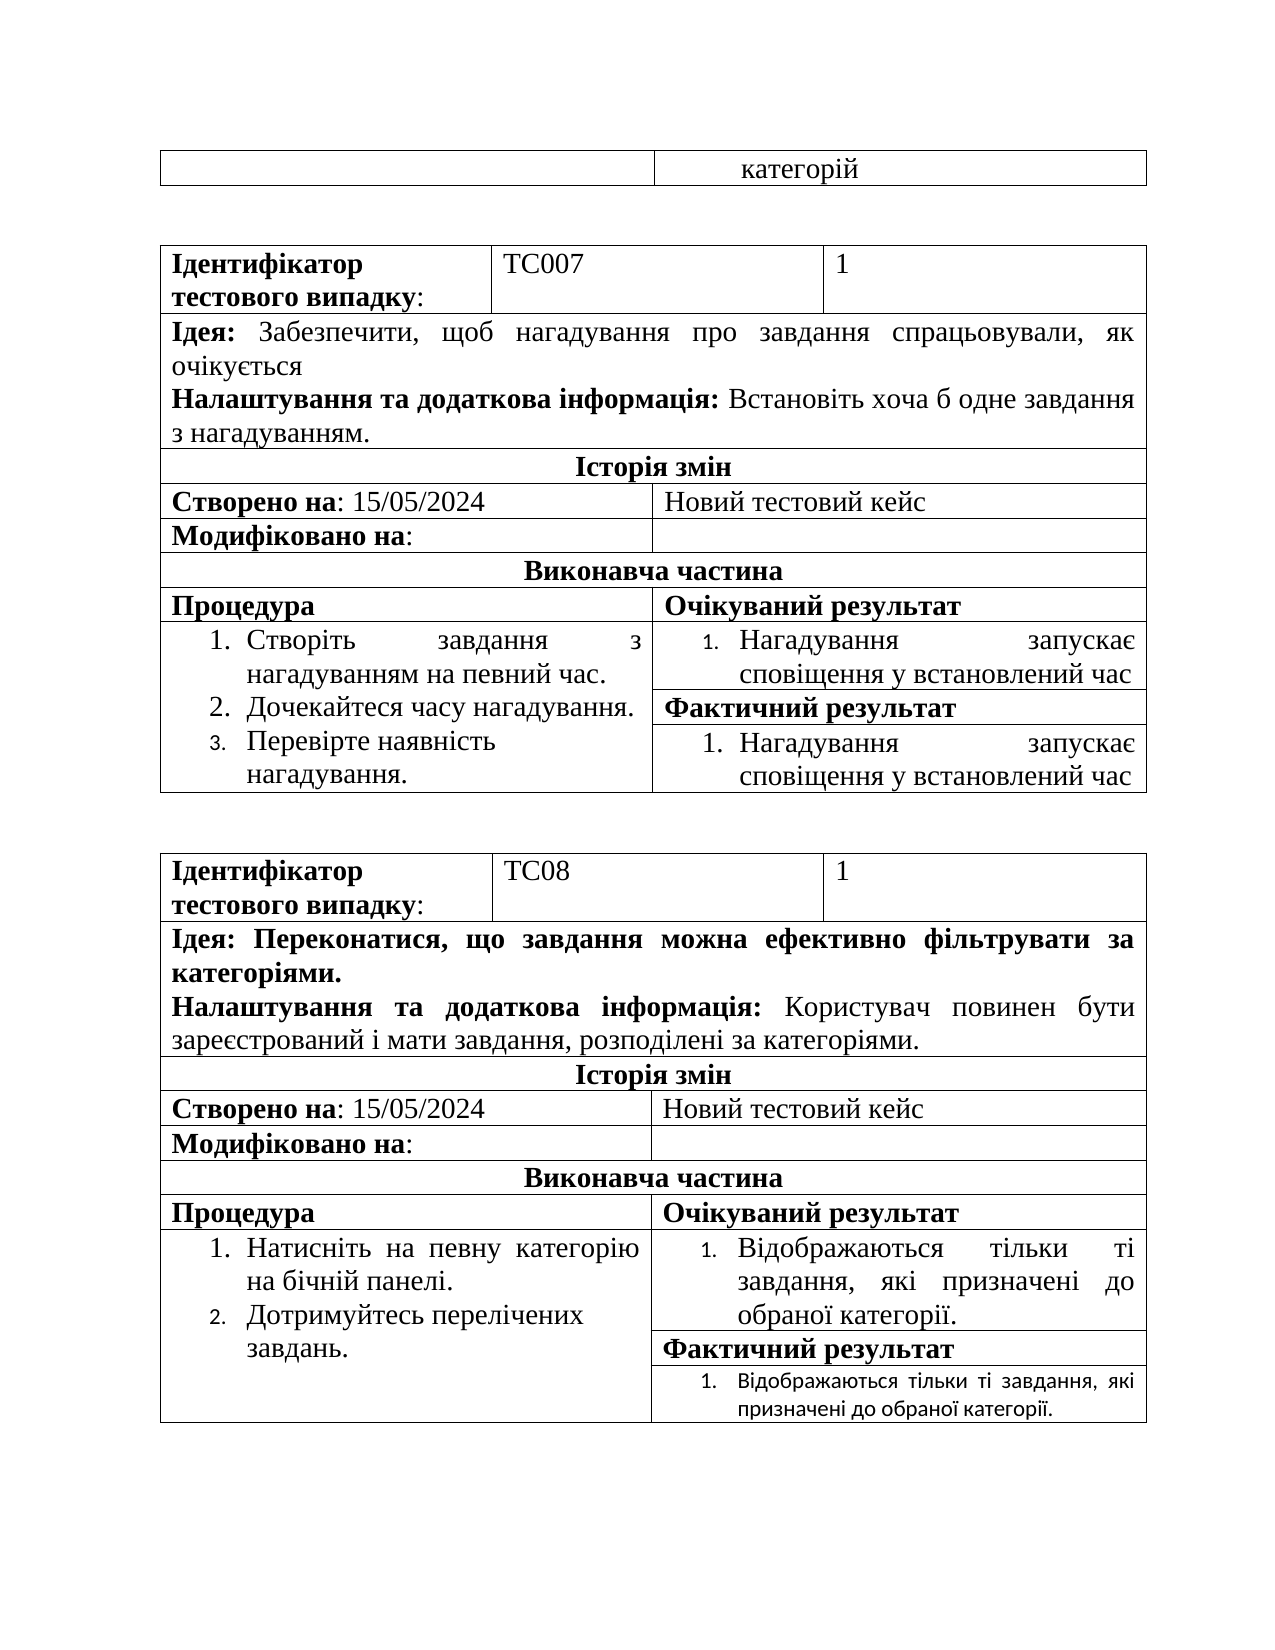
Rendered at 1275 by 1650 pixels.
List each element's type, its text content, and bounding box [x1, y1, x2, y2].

table_header 1 [824, 854, 1146, 921]
table_cell Відображаються тільки ті завдання, які призначені до обраної категорії. [652, 1366, 1146, 1422]
table_cell Виконавча частина [161, 553, 1146, 587]
table_cell Очікуваний результат [653, 588, 1146, 621]
table_cell Створено на: 15/05/2024 [161, 484, 652, 517]
table_cell Модифіковано на: [161, 519, 652, 552]
table_header Ідентифікатор тестового випадку: [161, 854, 492, 921]
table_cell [655, 151, 1146, 184]
table_cell Натисніть на певну категорію на бічній панелі. Дотримуйтесь перелічених завдань. [161, 1230, 651, 1422]
table_header TC08 [493, 854, 823, 921]
table_cell Модифіковано на: [161, 1126, 651, 1159]
table_cell Нагадування запускає сповіщення у встановлений час [653, 622, 1146, 689]
table_cell Фактичний результат [652, 1331, 1146, 1365]
table_cell [652, 1126, 1146, 1159]
table_cell Створено на: 15/05/2024 [161, 1091, 651, 1125]
table_cell Процедура [161, 1195, 651, 1229]
table_header Ідентифікатор тестового випадку: [161, 246, 491, 313]
table_header 1 [824, 246, 1146, 313]
table_cell Новий тестовий кейс [653, 484, 1146, 517]
table_cell Новий тестовий кейс [652, 1091, 1146, 1125]
table_header TC007 [492, 246, 823, 313]
table_cell Відображаються тільки ті завдання, які призначені до обраної категорії. [652, 1230, 1146, 1330]
table_cell Створіть завдання з нагадуванням на певний час. Дочекайтеся часу нагадування. Перевірте наявність нагадування. [161, 622, 652, 792]
table_cell Нагадування запускає сповіщення у встановлений час [653, 725, 1146, 792]
table_cell Ідея: Забезпечити, щоб нагадування про завдання спрацьовували, як очікується Налаштування та додаткова інформація: Встановіть хоча б одне завдання з нагадуванням. [161, 314, 1146, 448]
table_cell Історія змін [161, 449, 1146, 483]
table_cell Процедура [161, 588, 652, 621]
table_cell [653, 519, 1146, 552]
table_cell Фактичний результат [653, 690, 1146, 724]
table_cell Ідея: Переконатися, що завдання можна ефективно фільтрувати за категоріями. Налаштування та додаткова інформація: Користувач повинен бути зареєстрований і мати завдання, розподілені за категоріями. [161, 922, 1146, 1056]
table_cell Очікуваний результат [652, 1195, 1146, 1229]
table_cell Виконавча частина [161, 1161, 1146, 1194]
table_cell Історія змін [161, 1057, 1146, 1090]
